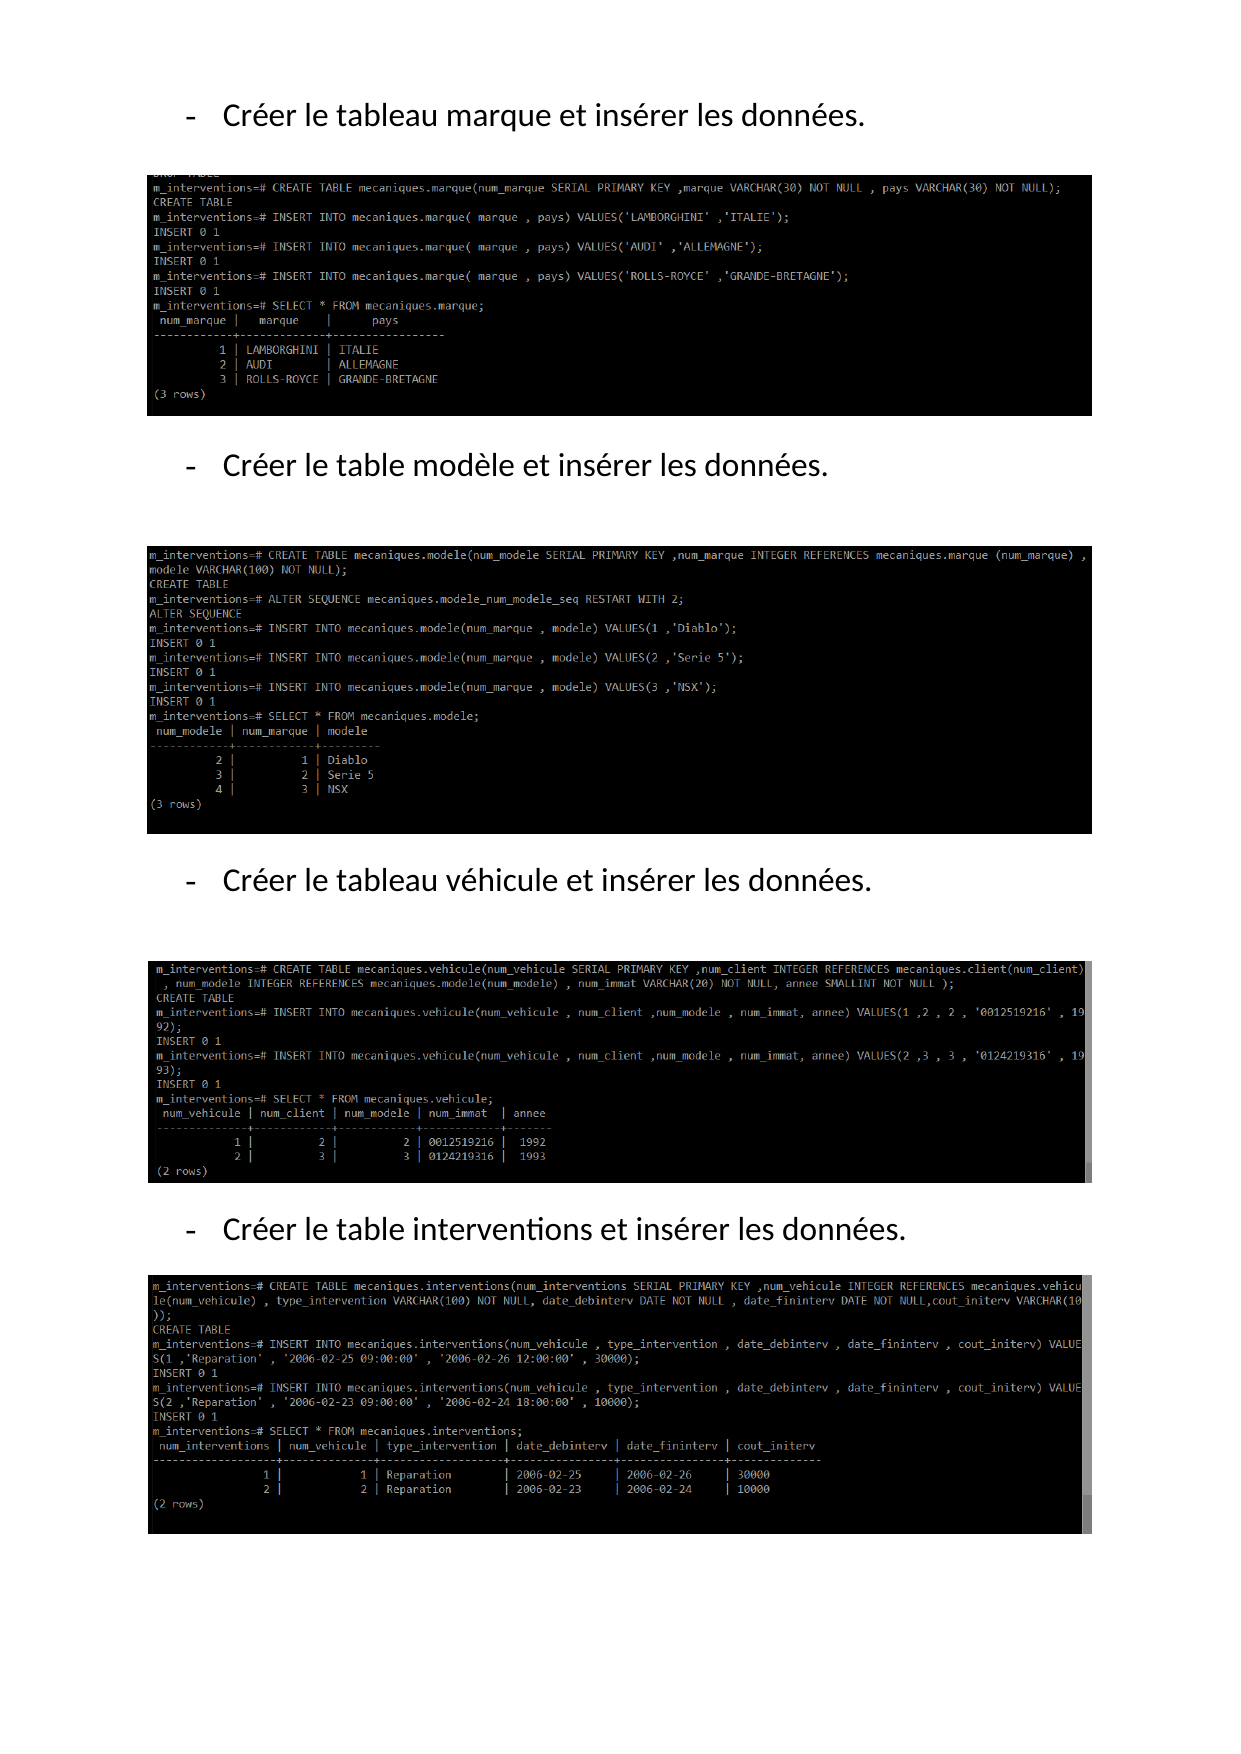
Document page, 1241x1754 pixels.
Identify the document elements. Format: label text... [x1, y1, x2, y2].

picture [148, 961, 1092, 1183]
picture [147, 546, 1092, 834]
list Créer le table interventions et insérer les données. [185, 1208, 1093, 1249]
list Créer le tableau véhicule et insérer les données. [185, 859, 1093, 899]
list Créer le tableau marque et insérer les données. [185, 94, 1093, 134]
picture [148, 1275, 1092, 1534]
list Créer le table modèle et insérer les données. [185, 444, 1093, 485]
picture [147, 175, 1092, 416]
